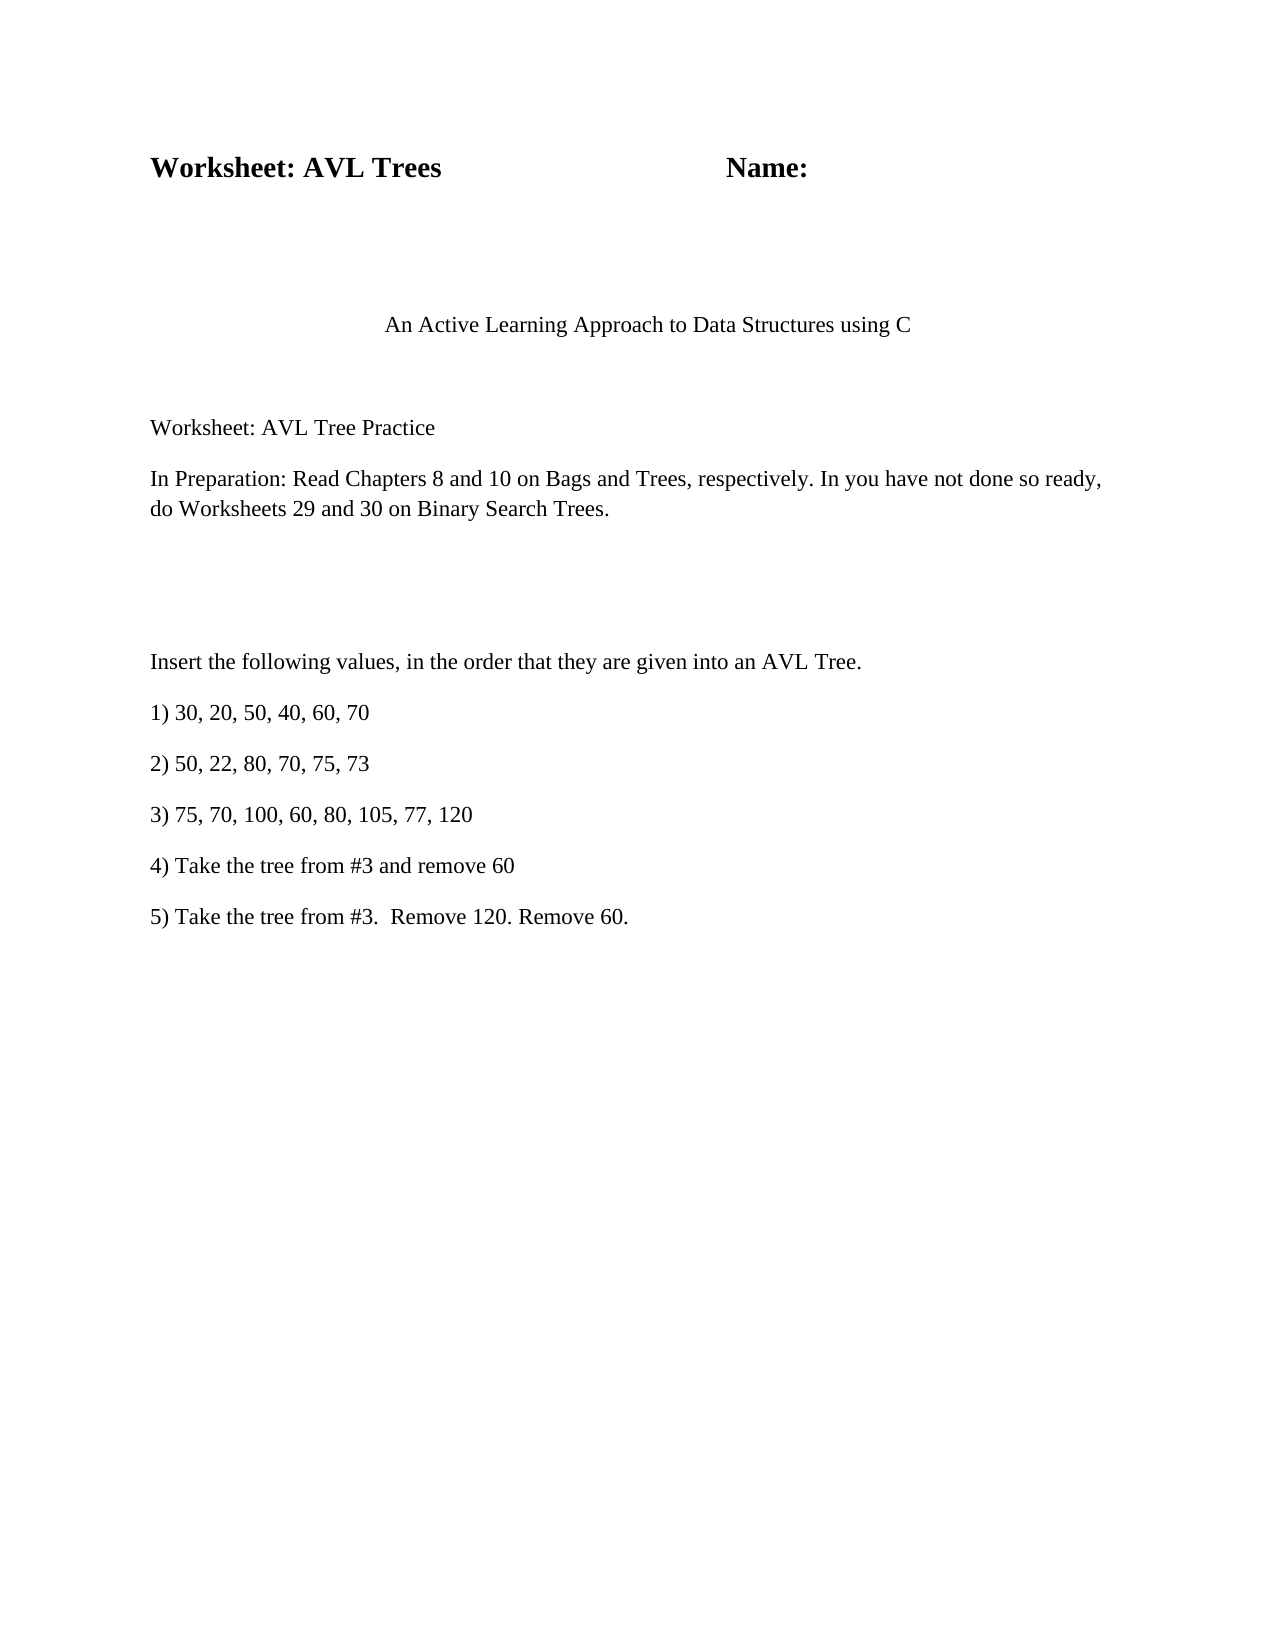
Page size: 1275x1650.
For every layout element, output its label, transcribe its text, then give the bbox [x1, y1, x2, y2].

text In Preparation: Read Chapters 8 and 10 on Bags and Trees, respectively. In you have not done so ready, do Worksheets 29 and 30 on Binary Search Trees. [150, 464, 1125, 521]
text 3) 75, 70, 100, 60, 80, 105, 77, 120 [150, 801, 1125, 827]
text Insert the following values, in the order that they are given into an AVL Tree. [150, 648, 1125, 674]
text 5) Take the tree from #3. Remove 120. Remove 60. [150, 903, 1125, 929]
text 4) Take the tree from #3 and remove 60 [150, 852, 1125, 878]
text An Active Learning Approach to Data Structures using C [150, 311, 1125, 338]
text 1) 30, 20, 50, 40, 60, 70 [150, 699, 1125, 725]
text 2) 50, 22, 80, 70, 75, 73 [150, 750, 1125, 776]
text Worksheet: AVL Trees Name: [150, 150, 1125, 183]
text Worksheet: AVL Tree Practice [150, 413, 1125, 440]
